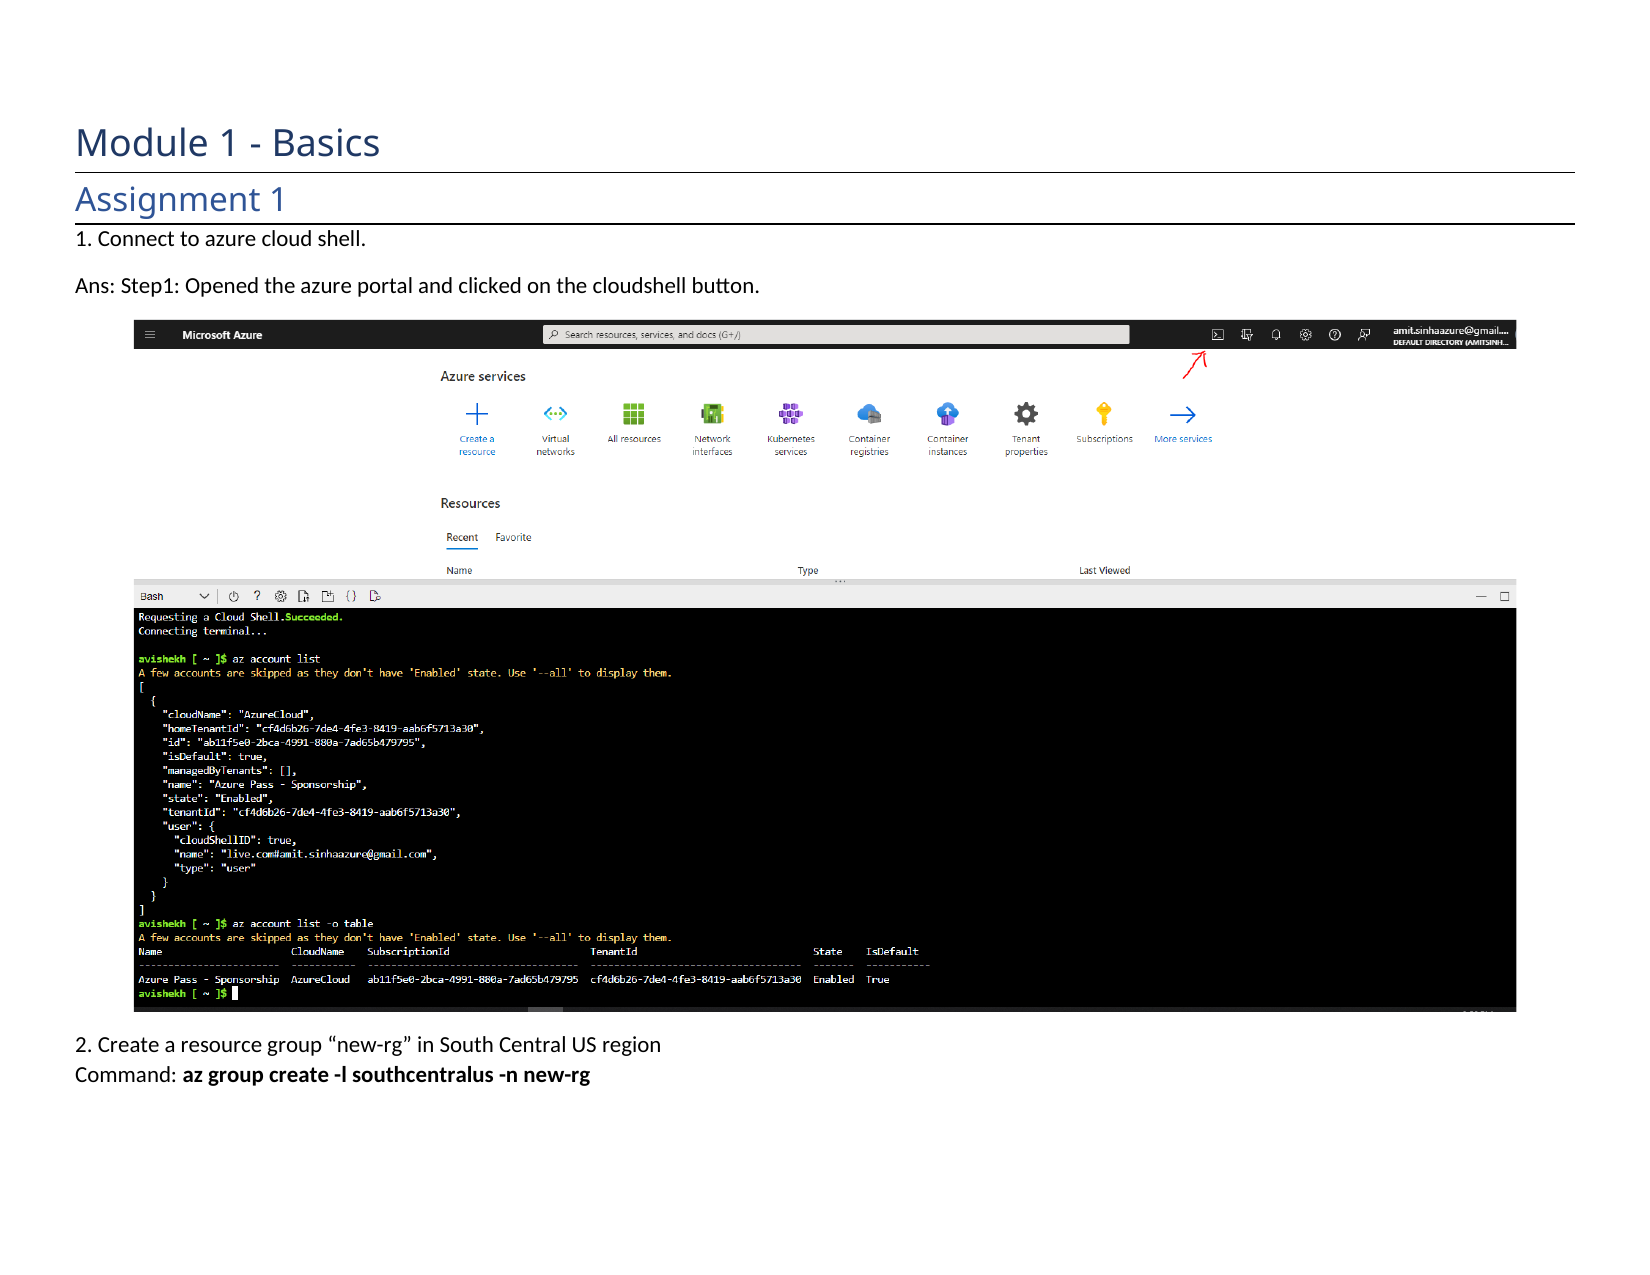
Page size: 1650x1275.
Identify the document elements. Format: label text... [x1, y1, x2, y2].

list Create a resource group “new-rg” in South Central US region [75, 1030, 1575, 1058]
list Connect to azure cloud shell. [75, 225, 1575, 253]
list Command: az group create -l southcentralus -n new-rg [75, 1060, 1575, 1088]
text Ans: Step1: Opened the azure portal and clicked on the cloudshell button. [75, 271, 1575, 299]
picture [133, 318, 1517, 1012]
subtitle Module 1 - Basics [75, 117, 1575, 168]
subtitle Assignment 1 [75, 173, 1575, 223]
